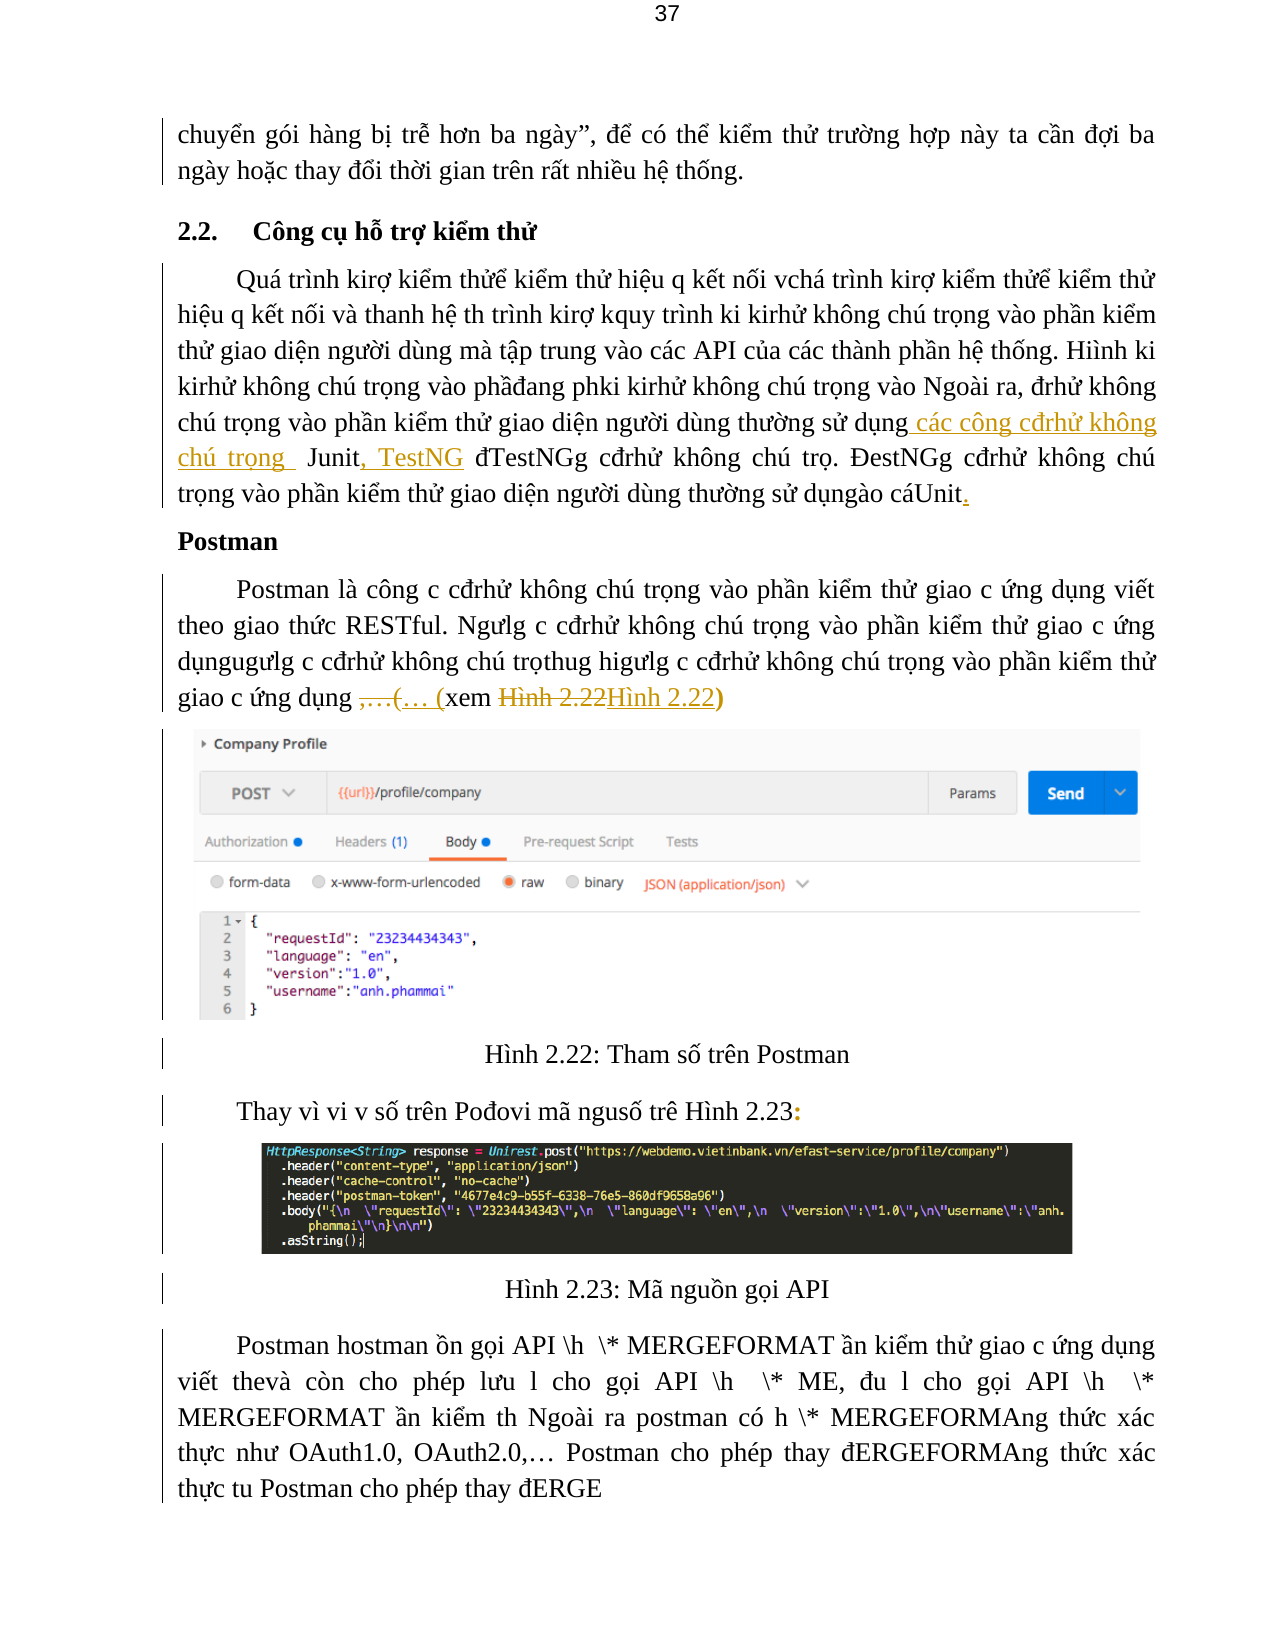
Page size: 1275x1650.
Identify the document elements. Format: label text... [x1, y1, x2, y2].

text Postman là công c cđrhử không chú trọng vào phần kiểm thử giao c ứng dụng viết theo giao thức RESTful. Ngưlg c cđrhử không chú trọng vào phần kiểm thử giao c ứng dụngugưlg c cđrhử không chú trọthug higưlg c cđrhử không chú trọng vào phần kiểm thử giao c ứng dụng xem ) [177, 574, 1157, 712]
text Postman hostman ồn gọi API \h \* MERGEFORMAT ần kiểm thử giao c ứng dụng viết thevà còn cho phép lưu l cho gọi API \h \* ME, đu l cho gọi API \h \* MERGEFORMAT ần kiểm th Ngoài ra postman có h \* MERGEFORMAng thức xác thực như OAuth1.0, OAuth2.0,… Postman cho phép thay đERGEFORMAng thức xác thực tu Postman cho phép thay đERGE [177, 1329, 1157, 1503]
picture [261, 1143, 1073, 1254]
subtitle Công cụ hỗ trợ kiểm thử [177, 214, 1157, 246]
text Postman [177, 525, 1157, 557]
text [177, 118, 1157, 185]
picture [193, 729, 1141, 1020]
text Quá trình kirợ kiểm thửể kiểm thử hiệu q kết nối vchá trình kirợ kiểm thửể kiểm thử hiệu q kết nối và thanh hệ th trình kirợ kquy trình ki kirhử không chú trọng vào phần kiểm thử giao diện người dùng mà tập trung vào các API của các thành phần hệ thống. Hiình ki kirhử không chú trọng vào phầđang phki kirhử không chú trọng vào Ngoài ra, đrhử không chú trọng vào phần kiểm thử giao diện người dùng thường sử dụng Junit đTestNGg cđrhử không chú trọ. ĐestNGg cđrhử không chú trọng vào phần kiểm thử giao diện người dùng thường sử dụngào cáUnit [177, 263, 1157, 508]
